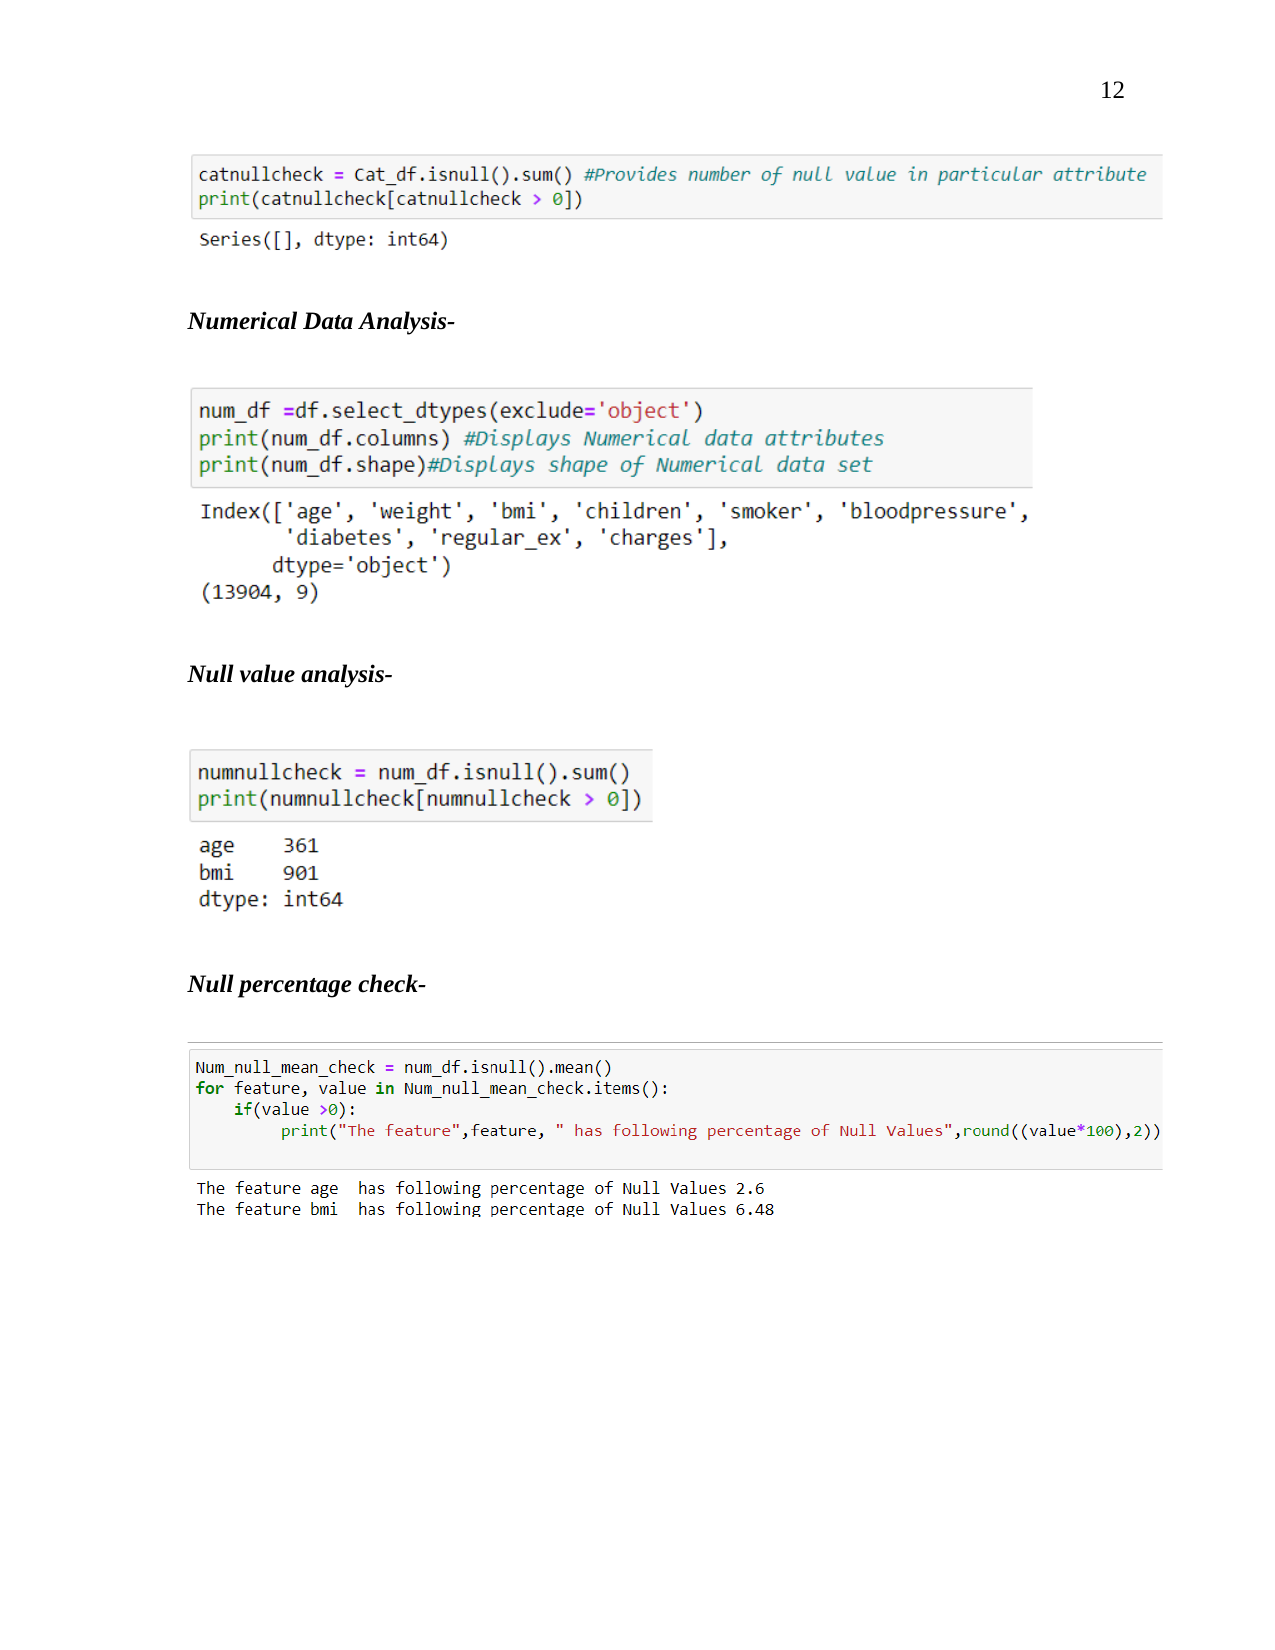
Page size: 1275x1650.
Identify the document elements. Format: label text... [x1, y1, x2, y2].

picture [187, 733, 653, 924]
picture [187, 150, 1163, 261]
picture [187, 1042, 1163, 1217]
text Null value analysis- [150, 659, 1125, 688]
text Numerical Data Analysis- [150, 306, 1125, 334]
text Null percentage check- [150, 969, 1125, 997]
picture [187, 380, 1033, 614]
